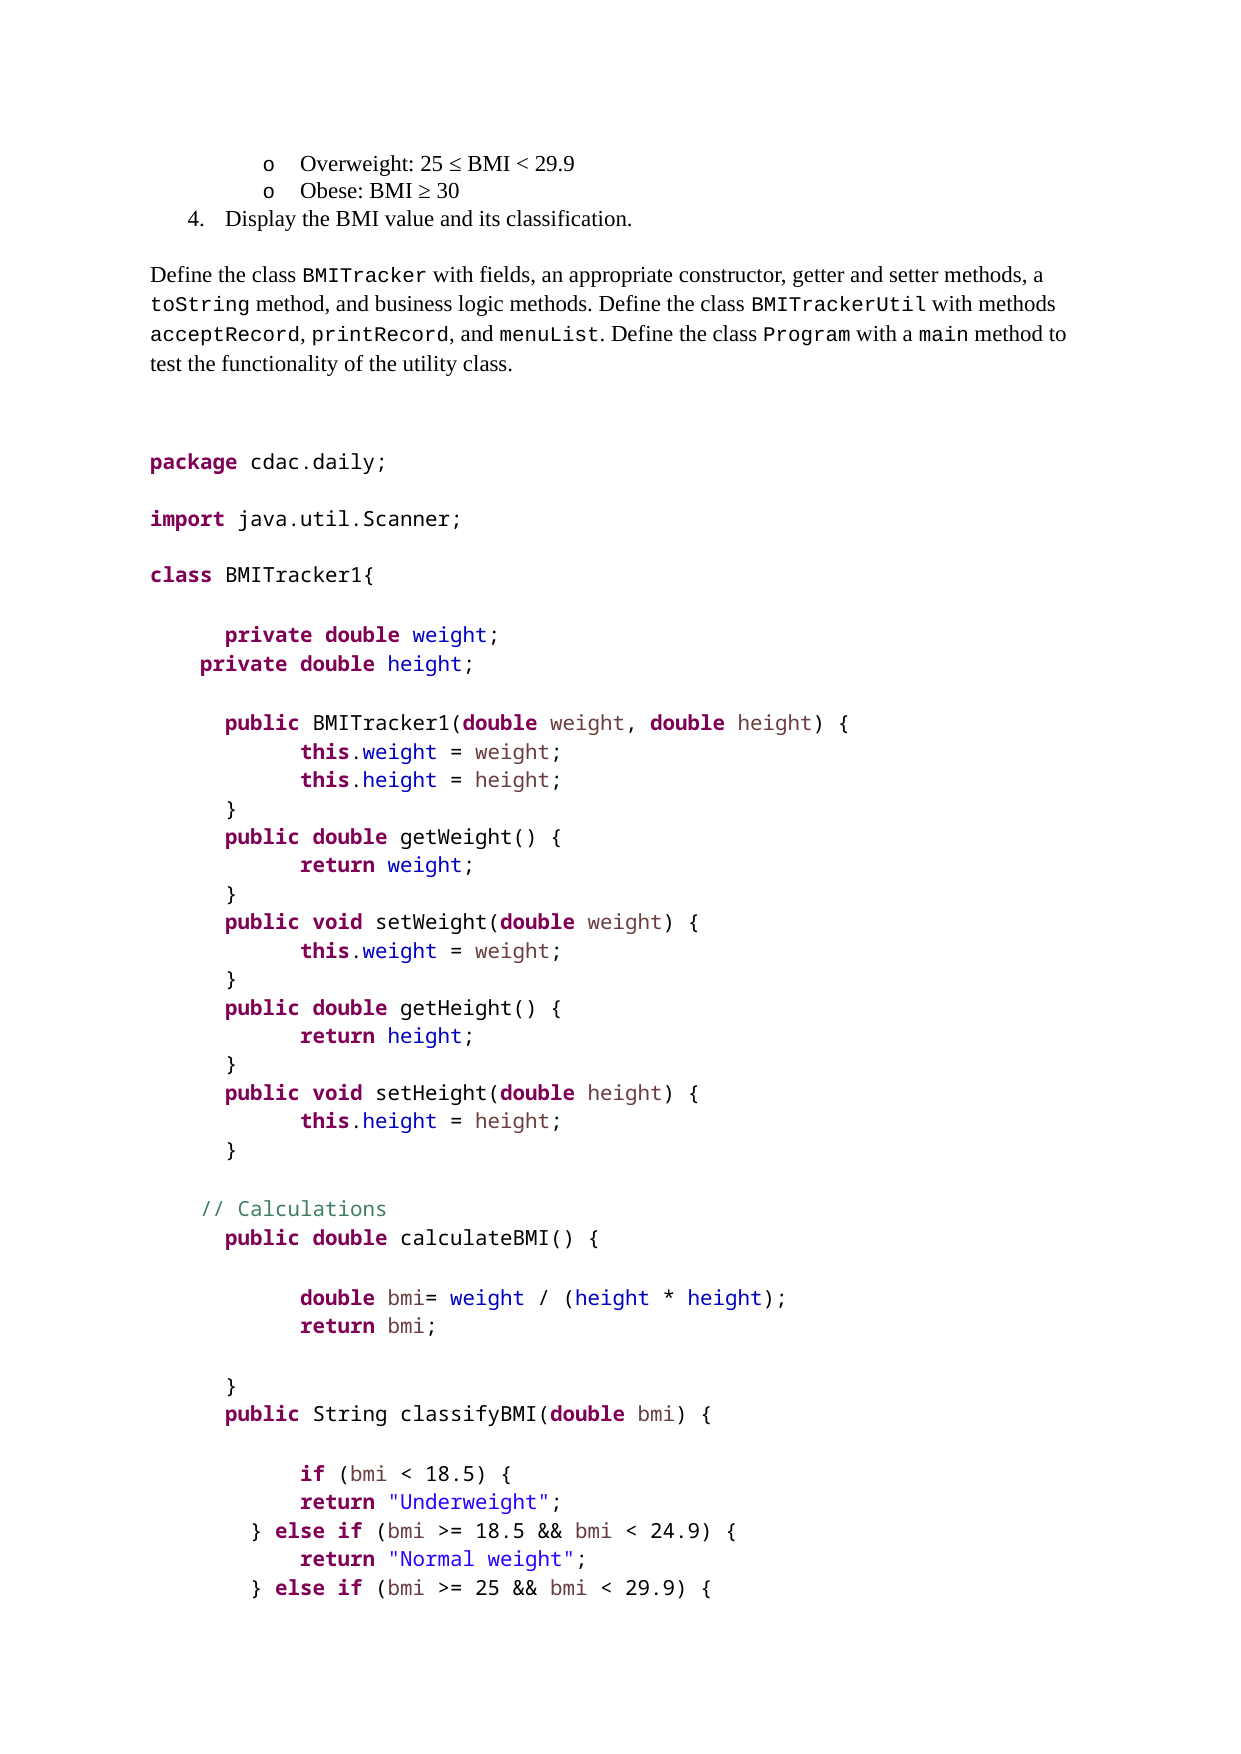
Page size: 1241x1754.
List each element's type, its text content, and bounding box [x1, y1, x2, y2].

text return weight; [150, 851, 1090, 879]
text } else if (bmi >= 18.5 && bmi < 24.9) { [150, 1516, 1090, 1544]
text public double getHeight() { [150, 993, 1090, 1021]
list Overweight: 25 ≤ BMI < 29.9 [262, 150, 1090, 178]
text return "Underweight"; [150, 1487, 1090, 1516]
text private double height; [150, 649, 1090, 677]
text if (bmi < 18.5) { [150, 1459, 1090, 1487]
text } [150, 879, 1090, 907]
list Obese: BMI ≥ 30 [262, 178, 1090, 205]
text public double getWeight() { [150, 822, 1090, 851]
text } [150, 1049, 1090, 1078]
text this.height = height; [150, 765, 1090, 794]
text public double calculateBMI() { [150, 1223, 1090, 1251]
text // Calculations [150, 1194, 1090, 1223]
text double bmi= weight / (height * height); [150, 1283, 1090, 1311]
text class BMITracker1{ [150, 561, 1090, 589]
text this.height = height; [150, 1106, 1090, 1135]
text this.weight = weight; [150, 737, 1090, 765]
text return "Normal weight"; [150, 1544, 1090, 1573]
text } else if (bmi >= 25 && bmi < 29.9) { [150, 1573, 1090, 1601]
text } [150, 964, 1090, 993]
text import java.util.Scanner; [150, 504, 1090, 532]
text public void setHeight(double height) { [150, 1078, 1090, 1106]
list Display the BMI value and its classification. [187, 205, 1090, 232]
text return bmi; [150, 1311, 1090, 1339]
text private double weight; [150, 620, 1090, 649]
text package cdac.daily; [150, 447, 1090, 475]
text } [150, 1135, 1090, 1163]
text public BMITracker1(double weight, double height) { [150, 708, 1090, 737]
text public String classifyBMI(double bmi) { [150, 1399, 1090, 1428]
text this.weight = weight; [150, 936, 1090, 964]
text return height; [150, 1021, 1090, 1049]
text public void setWeight(double weight) { [150, 907, 1090, 936]
text Define the class BMITracker with fields, an appropriate constructor, getter and setter methods, a toString method, and business logic methods. Define the class BMITrackerUtil with methods acceptRecord, printRecord, and menuList. Define the class Program with a main method to test the functionality of the utility class. [150, 261, 1090, 376]
text } [150, 794, 1090, 822]
text } [150, 1371, 1090, 1399]
